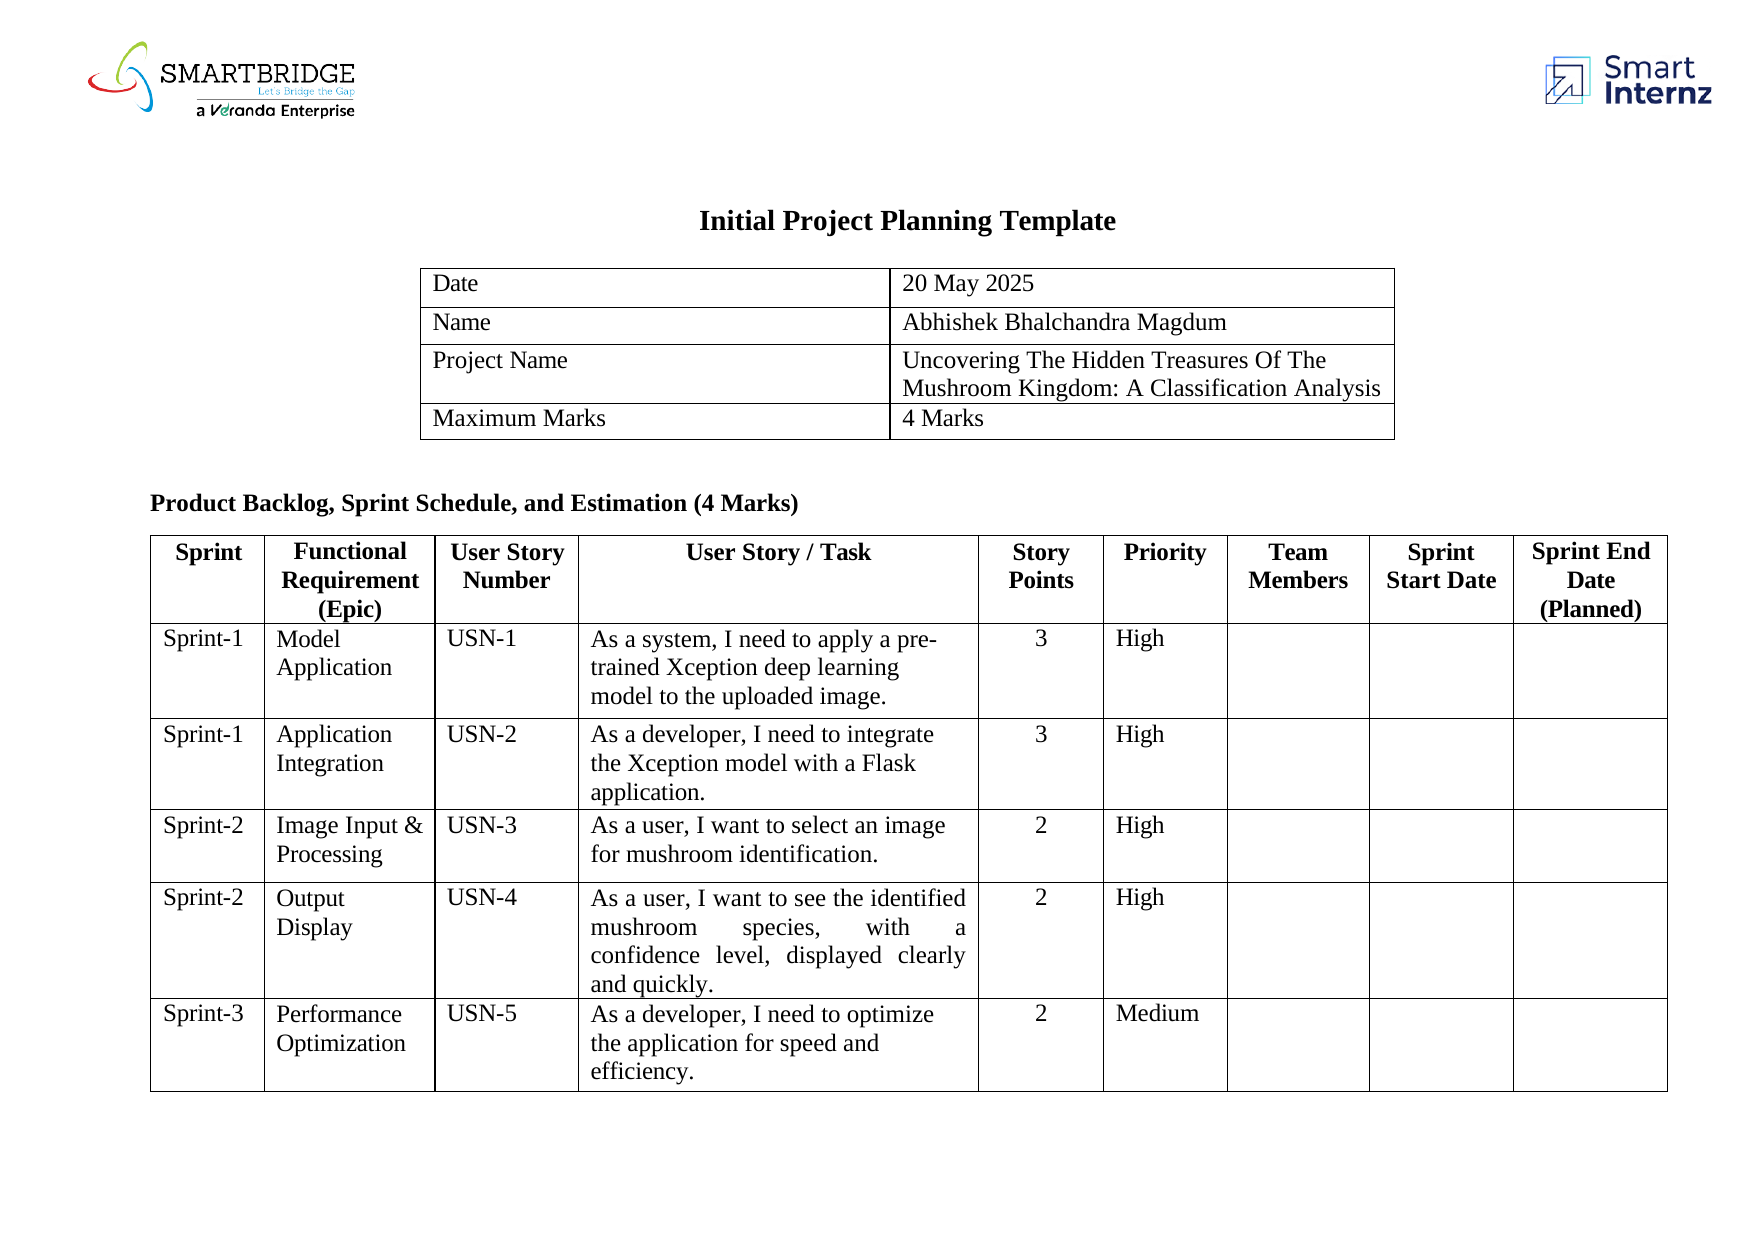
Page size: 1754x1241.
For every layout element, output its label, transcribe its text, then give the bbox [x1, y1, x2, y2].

table_cell [1228, 719, 1369, 809]
table_cell Application Integration [265, 719, 434, 809]
table_cell Maximum Marks [421, 404, 889, 439]
table_cell Output Display [265, 883, 434, 998]
table_cell Model Application [265, 624, 434, 718]
table_cell USN-3 [436, 810, 578, 882]
table_cell [1370, 999, 1513, 1091]
table_cell [1514, 810, 1667, 882]
table_cell Image Input & Processing [265, 810, 434, 882]
table_cell [1228, 883, 1369, 998]
table_cell [1514, 883, 1667, 998]
table_header Team Members [1228, 536, 1369, 623]
picture [87, 41, 355, 119]
table_cell 4 Marks [891, 404, 1394, 439]
table_cell Uncovering The Hidden Treasures Of The Mushroom Kingdom: A Classification Analysis [891, 345, 1394, 403]
table_header Story Points [979, 536, 1103, 623]
picture [1545, 55, 1712, 104]
table_cell [1370, 810, 1513, 882]
table_header Priority [1104, 536, 1227, 623]
table_cell As a system, I need to apply a pre- trained Xception deep learning model to the uploaded image. [579, 624, 978, 718]
table_cell Project Name [421, 345, 889, 403]
table_cell Sprint-2 [151, 883, 264, 998]
table_cell [1370, 719, 1513, 809]
table_cell [1514, 719, 1667, 809]
table_cell 2 [979, 883, 1103, 998]
table_cell [1514, 999, 1667, 1091]
table_cell As a user, I want to select an image for mushroom identification. [579, 810, 978, 882]
table_cell 2 [979, 999, 1103, 1091]
table_header User Story / Task [579, 536, 978, 623]
table_cell As a developer, I need to optimize the application for speed and efficiency. [579, 999, 978, 1091]
table_cell As a developer, I need to integrate the Xception model with a Flask application. [579, 719, 978, 809]
table_cell [1228, 999, 1369, 1091]
table_cell [1370, 883, 1513, 998]
table_cell USN-1 [436, 624, 578, 718]
table_cell Sprint-3 [151, 999, 264, 1091]
table_cell High [1104, 810, 1227, 882]
table_cell Medium [1104, 999, 1227, 1091]
table_cell 2 [979, 810, 1103, 882]
title Initial Project Planning Template [148, 203, 1668, 236]
table_cell [1514, 624, 1667, 718]
table_cell High [1104, 883, 1227, 998]
table_cell Sprint-1 [151, 719, 264, 809]
table_cell Name [421, 308, 889, 344]
table_cell USN-5 [436, 999, 578, 1091]
table_cell Sprint-2 [151, 810, 264, 882]
table_header Sprint [151, 536, 264, 623]
table_header Sprint End Date (Planned) [1514, 536, 1667, 623]
table_cell Sprint-1 [151, 624, 264, 718]
table_cell [1228, 810, 1369, 882]
table_cell [1228, 624, 1369, 718]
table_header Functional Requirement (Epic) [265, 536, 434, 623]
table_header Sprint Start Date [1370, 536, 1513, 623]
table_cell 3 [979, 624, 1103, 718]
table_header User Story Number [436, 536, 578, 623]
table_cell USN-2 [436, 719, 578, 809]
table_cell Performance Optimization [265, 999, 434, 1091]
table_header Date [421, 269, 889, 307]
table_cell High [1104, 624, 1227, 718]
table_cell As a user, I want to see the identified mushroom species, with a confidence level, displayed clearly and quickly. [579, 883, 978, 998]
table_cell 3 [979, 719, 1103, 809]
table_header 20 May 2025 [891, 269, 1394, 307]
table_cell USN-4 [436, 883, 578, 998]
table_cell Abhishek Bhalchandra Magdum [891, 308, 1394, 344]
table_cell High [1104, 719, 1227, 809]
text Product Backlog, Sprint Schedule, and Estimation (4 Marks) [150, 488, 1680, 517]
table_cell [1370, 624, 1513, 718]
